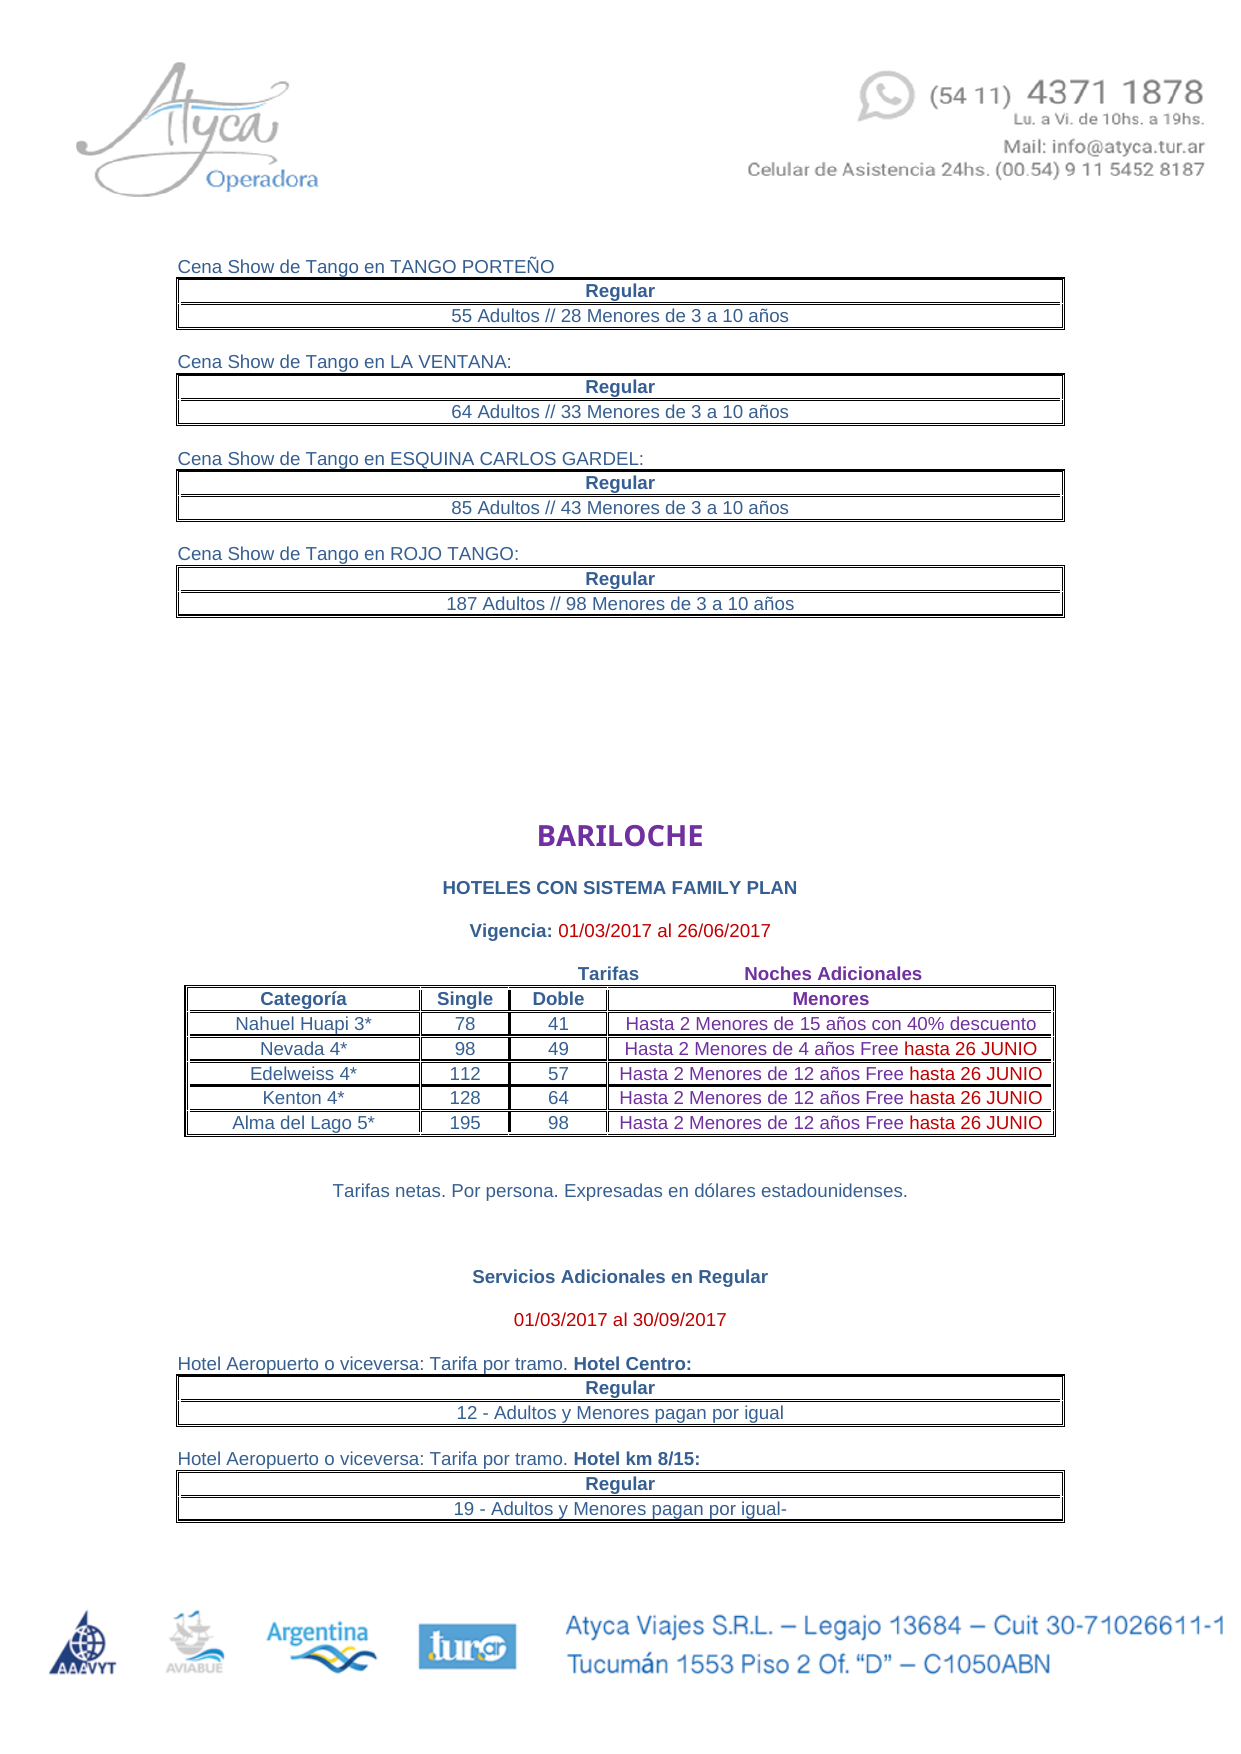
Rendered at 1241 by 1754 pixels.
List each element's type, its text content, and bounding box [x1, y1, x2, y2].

table_header Regular [179, 1473, 1062, 1494]
table_cell 78 [422, 1013, 508, 1034]
table_cell Kenton 4* [188, 1084, 419, 1109]
table_header Doble [509, 988, 607, 1009]
table_cell 41 [511, 1013, 606, 1034]
text Cena Show de Tango en ROJO TANGO: [177, 543, 1063, 565]
table_cell 64 [511, 1087, 606, 1109]
table_cell Hasta 2 Menores de 12 años Free hasta 26 JUNIO [608, 1109, 1054, 1133]
table_cell 195 [421, 1112, 509, 1133]
table_cell 12 - Adultos y Menores pagan por igual [177, 1399, 1063, 1423]
table_header Regular [179, 472, 1062, 494]
table_cell Hasta 2 Menores de 12 años Free hasta 26 JUNIO [609, 1084, 1053, 1109]
text BARILOCHE [177, 816, 1063, 855]
table_header Menores [608, 988, 1053, 1009]
text Cena Show de Tango en LA VENTANA: [177, 351, 1063, 373]
table_cell 57 [511, 1063, 606, 1084]
table_cell 19 - Adultos y Menores pagan por igual- [179, 1495, 1062, 1519]
text Cena Show de Tango en TANGO PORTEÑO [177, 255, 1063, 277]
table_cell Nevada 4* [188, 1034, 419, 1059]
table_cell 98 [422, 1038, 508, 1059]
table_cell 55 Adultos // 28 Menores de 3 a 10 años [177, 302, 1063, 327]
table_cell 187 Adultos // 98 Menores de 3 a 10 años [179, 590, 1062, 614]
table_cell Edelweiss 4* [188, 1059, 419, 1084]
text HOTELES CON SISTEMA FAMILY PLAN [177, 877, 1063, 898]
table_cell 64 Adultos // 33 Menores de 3 a 10 años [177, 398, 1063, 422]
table_cell 98 [509, 1112, 607, 1133]
picture [9, 1597, 1241, 1695]
text Cena Show de Tango en ESQUINA CARLOS GARDEL: [177, 447, 1063, 469]
table_header Regular [179, 1377, 1062, 1399]
table_header Regular [179, 280, 1062, 302]
table_cell Hasta 2 Menores de 12 años Free hasta 26 JUNIO [609, 1059, 1053, 1084]
picture [40, 38, 1241, 220]
text Hotel Aeropuerto o viceversa: Tarifa por tramo. Hotel Centro: [177, 1352, 1063, 1374]
table_cell 85 Adultos // 43 Menores de 3 a 10 años [177, 494, 1063, 518]
table_header Regular [179, 568, 1062, 589]
text Tarifas netas. Por persona. Expresadas en dólares estadounidenses. [177, 1180, 1063, 1201]
text 01/03/2017 al 30/09/2017 [177, 1309, 1063, 1331]
table_header Regular [179, 376, 1062, 398]
text Tarifas Noches Adicionales [177, 963, 1063, 985]
table_cell 49 [511, 1038, 606, 1059]
text Servicios Adicionales en Regular [177, 1266, 1063, 1288]
table_cell Alma del Lago 5* [186, 1109, 421, 1133]
table_cell Nahuel Huapi 3* [188, 1010, 419, 1034]
table_cell 112 [422, 1063, 508, 1084]
text Vigencia: 01/03/2017 al 26/06/2017 [177, 920, 1063, 942]
table_cell Hasta 2 Menores de 4 años Free hasta 26 JUNIO [609, 1034, 1053, 1059]
table_header Single [421, 986, 509, 1009]
table_cell 128 [422, 1087, 508, 1109]
table_cell Hasta 2 Menores de 15 años con 40% descuento [609, 1010, 1053, 1034]
text Hotel Aeropuerto o viceversa: Tarifa por tramo. Hotel km 8/15: [177, 1448, 1063, 1470]
table_header Categoría [188, 988, 421, 1009]
